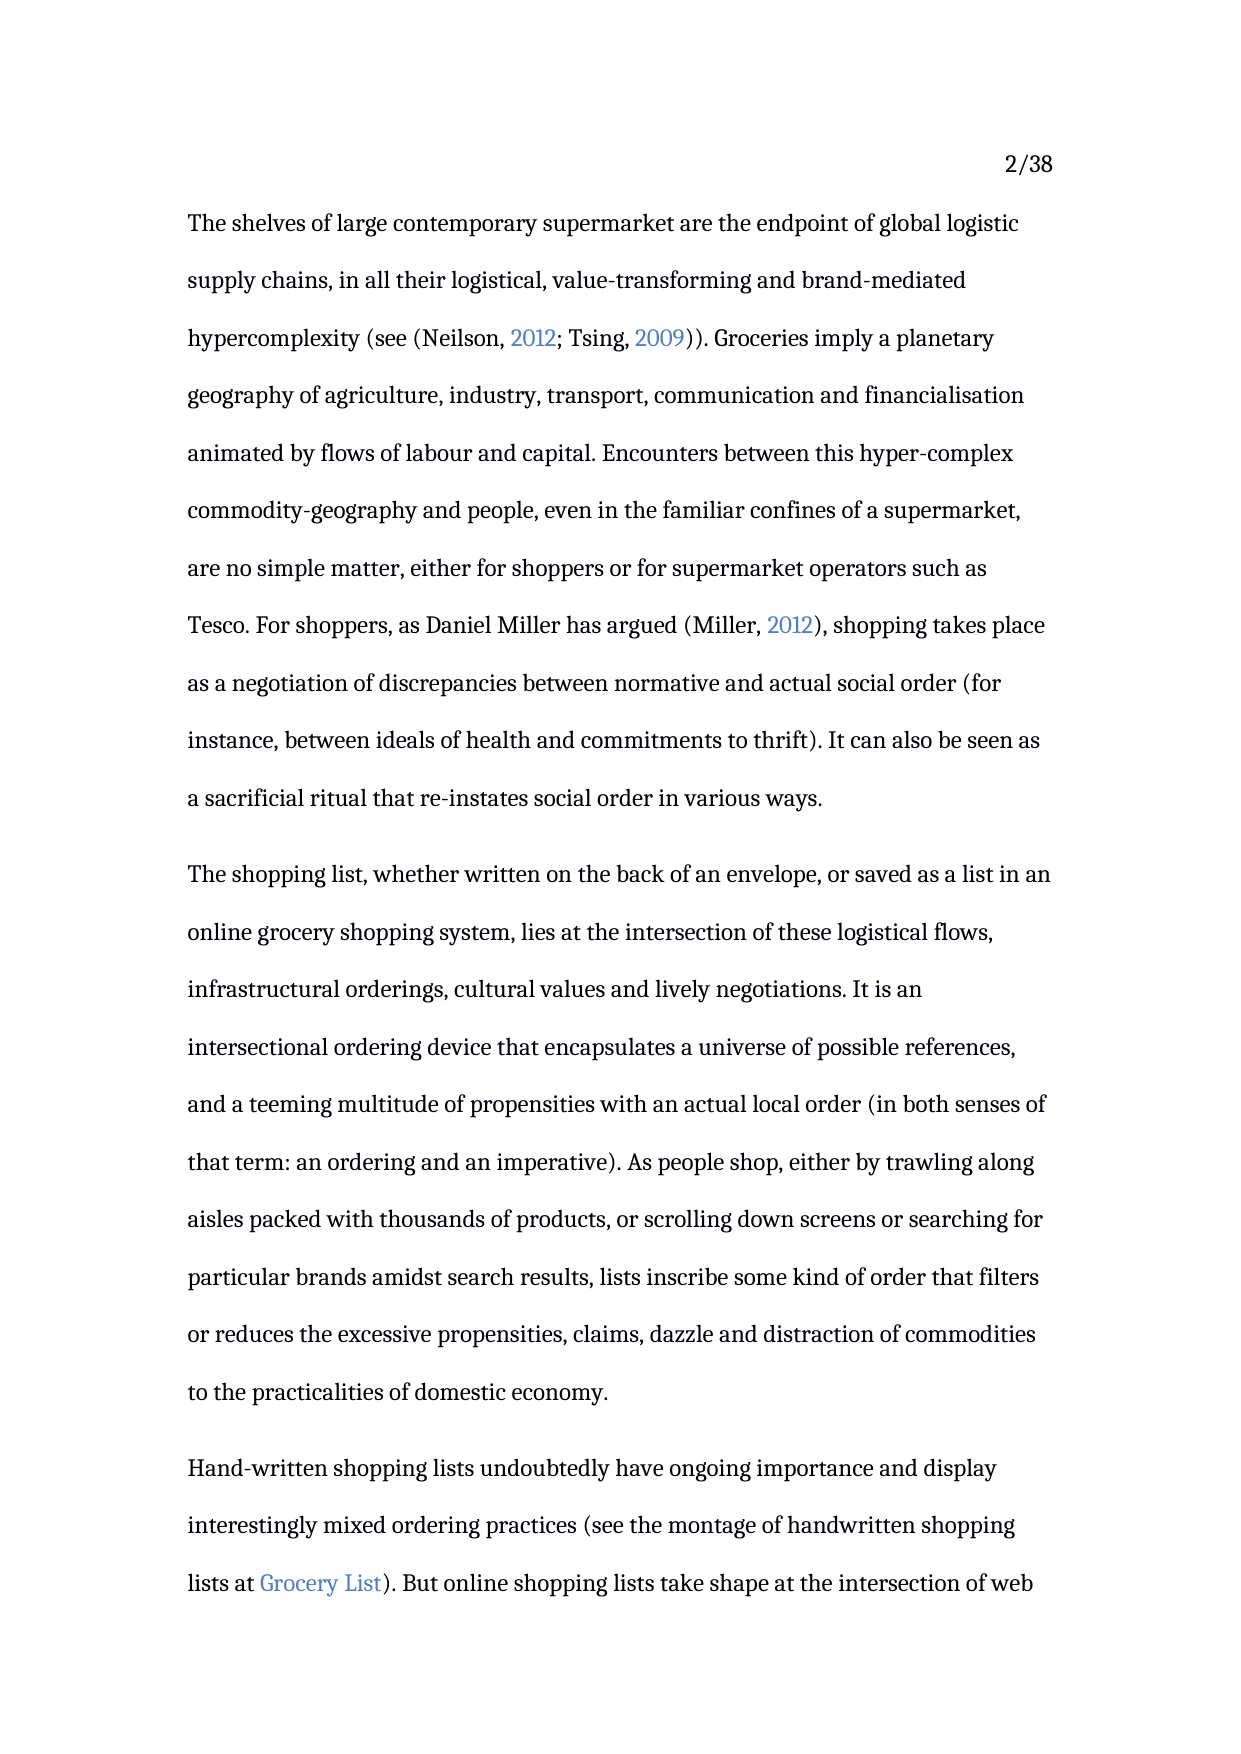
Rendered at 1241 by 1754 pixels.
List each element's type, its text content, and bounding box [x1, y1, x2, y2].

text The shopping list, whether written on the back of an envelope, or saved as a list in an online grocery shopping system, lies at the intersection of these logistical flows, infrastructural orderings, cultural values and lively negotiations. It is an intersectional ordering device that encapsulates a universe of possible references, and a teeming multitude of propensities with an actual local order (in both senses of that term: an ordering and an imperative). As people shop, either by trawling along aisles packed with thousands of products, or scrolling down screens or searching for particular brands amidst search results, lists inscribe some kind of order that filters or reduces the excessive propensities, claims, dazzle and distraction of commodities to the practicalities of domestic economy. [187, 860, 1053, 1406]
text The shelves of large contemporary supermarket are the endpoint of global logistic supply chains, in all their logistical, value-transforming and brand-mediated hypercomplexity (see (Neilson, 2012; Tsing, 2009)). Groceries imply a planetary geography of agriculture, industry, transport, communication and financialisation animated by flows of labour and capital. Encounters between this hyper-complex commodity-geography and people, even in the familiar confines of a supermarket, are no simple matter, either for shoppers or for supermarket operators such as Tesco. For shoppers, as Daniel Miller has argued (Miller, 2012), shopping takes place as a negotiation of discrepancies between normative and actual social order (for instance, between ideals of health and commitments to thrift). It can also be seen as a sacrificial ritual that re-instates social order in various ways. [187, 209, 1053, 812]
